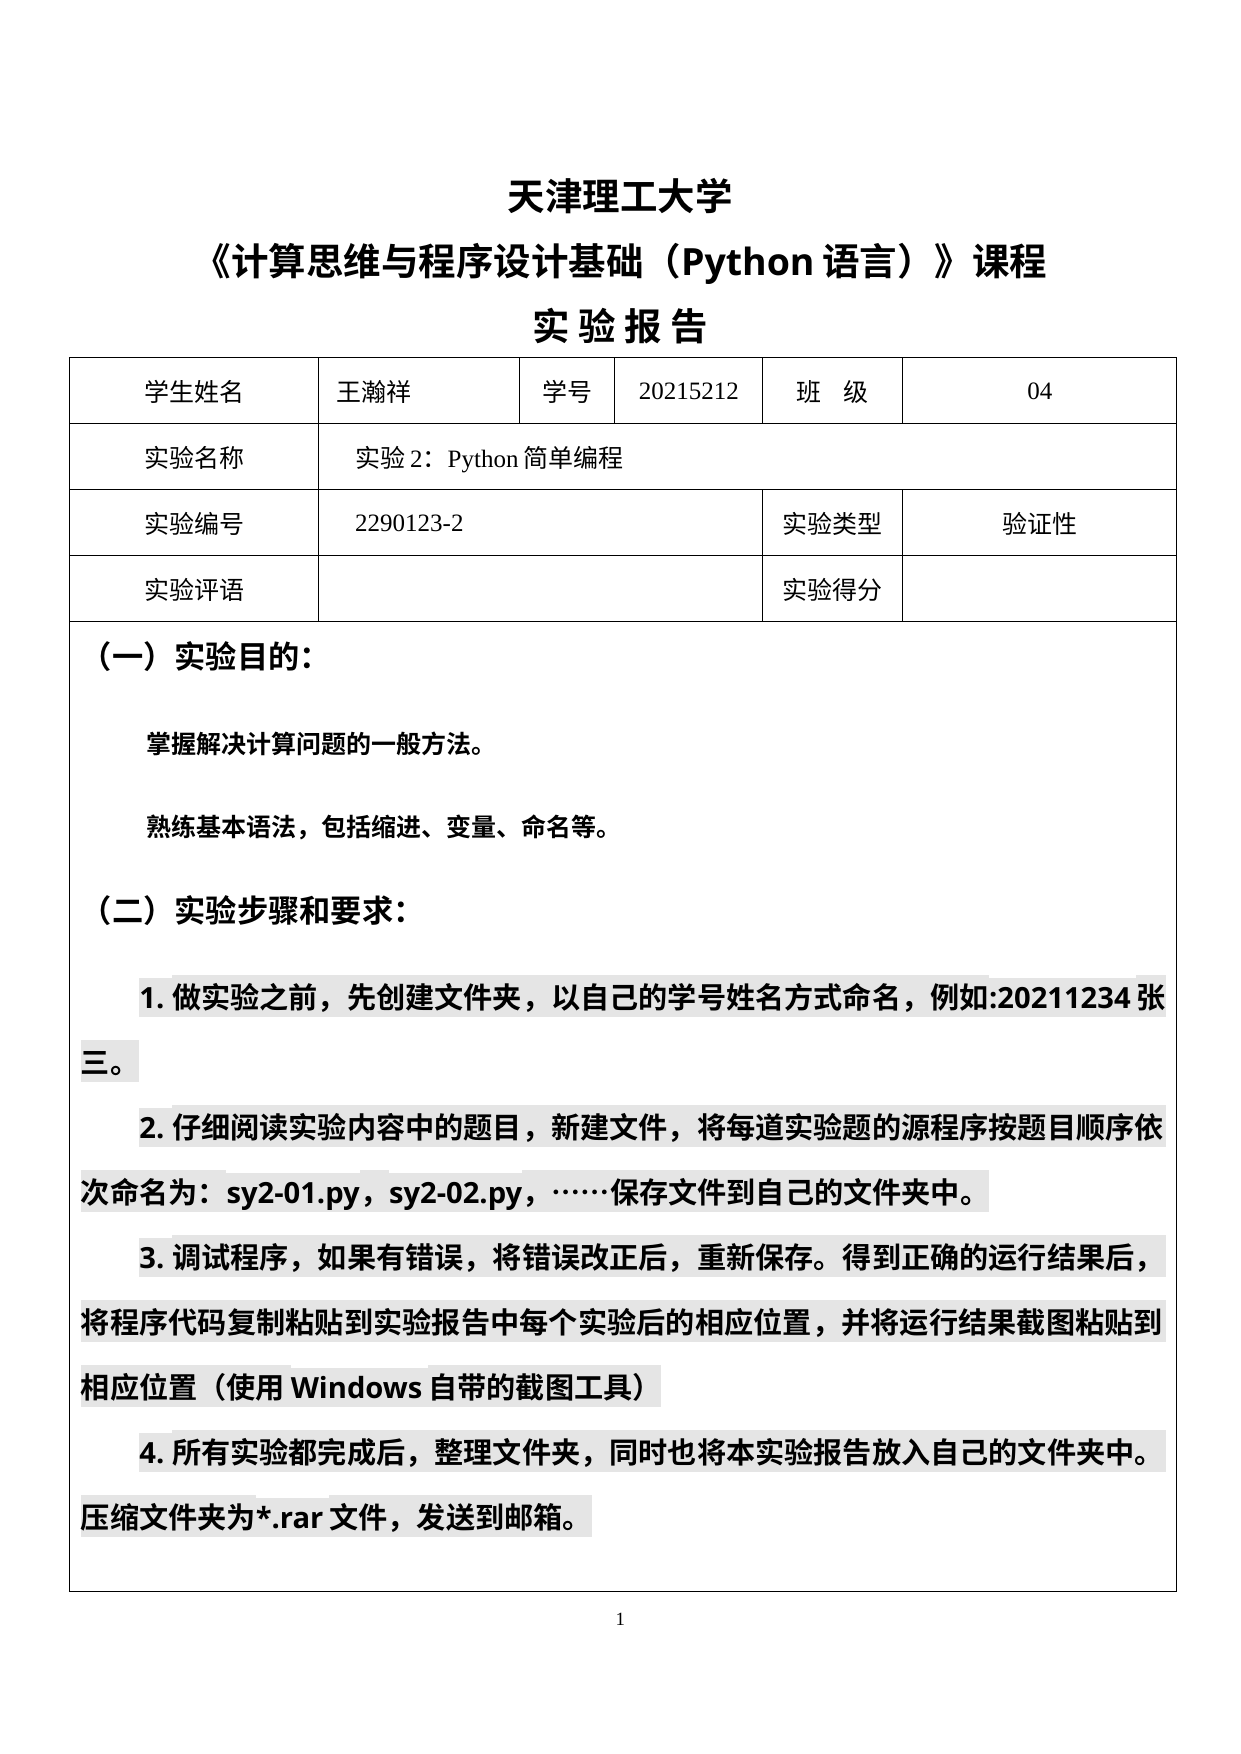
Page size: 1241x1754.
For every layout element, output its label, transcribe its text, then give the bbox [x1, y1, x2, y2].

table_header 学生姓名 [70, 358, 318, 423]
table_cell 实验名称 [70, 424, 318, 489]
table_cell 验证性 [903, 490, 1176, 555]
table_header 王瀚祥 [319, 358, 519, 423]
table_header 学号 [520, 358, 614, 423]
table_cell 实验得分 [763, 556, 902, 621]
table_cell 实验编号 [70, 490, 318, 555]
table_header 04 [903, 358, 1176, 423]
text 实 验 报 告 [187, 292, 1053, 357]
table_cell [70, 622, 1176, 1591]
text 《计算思维与程序设计基础（Python语言）》课程 [187, 227, 1053, 292]
table_header 班 级 [763, 358, 902, 423]
text 天津理工大学 [187, 162, 1053, 227]
table_cell [319, 556, 762, 621]
table_cell 实验类型 [763, 490, 902, 555]
table_cell 实验评语 [70, 556, 318, 621]
table_cell 2290123-2 [319, 490, 762, 555]
table_cell [903, 556, 1176, 621]
table_cell 实验2：Python简单编程 [319, 424, 1176, 489]
table_header 20215212 [615, 358, 762, 423]
